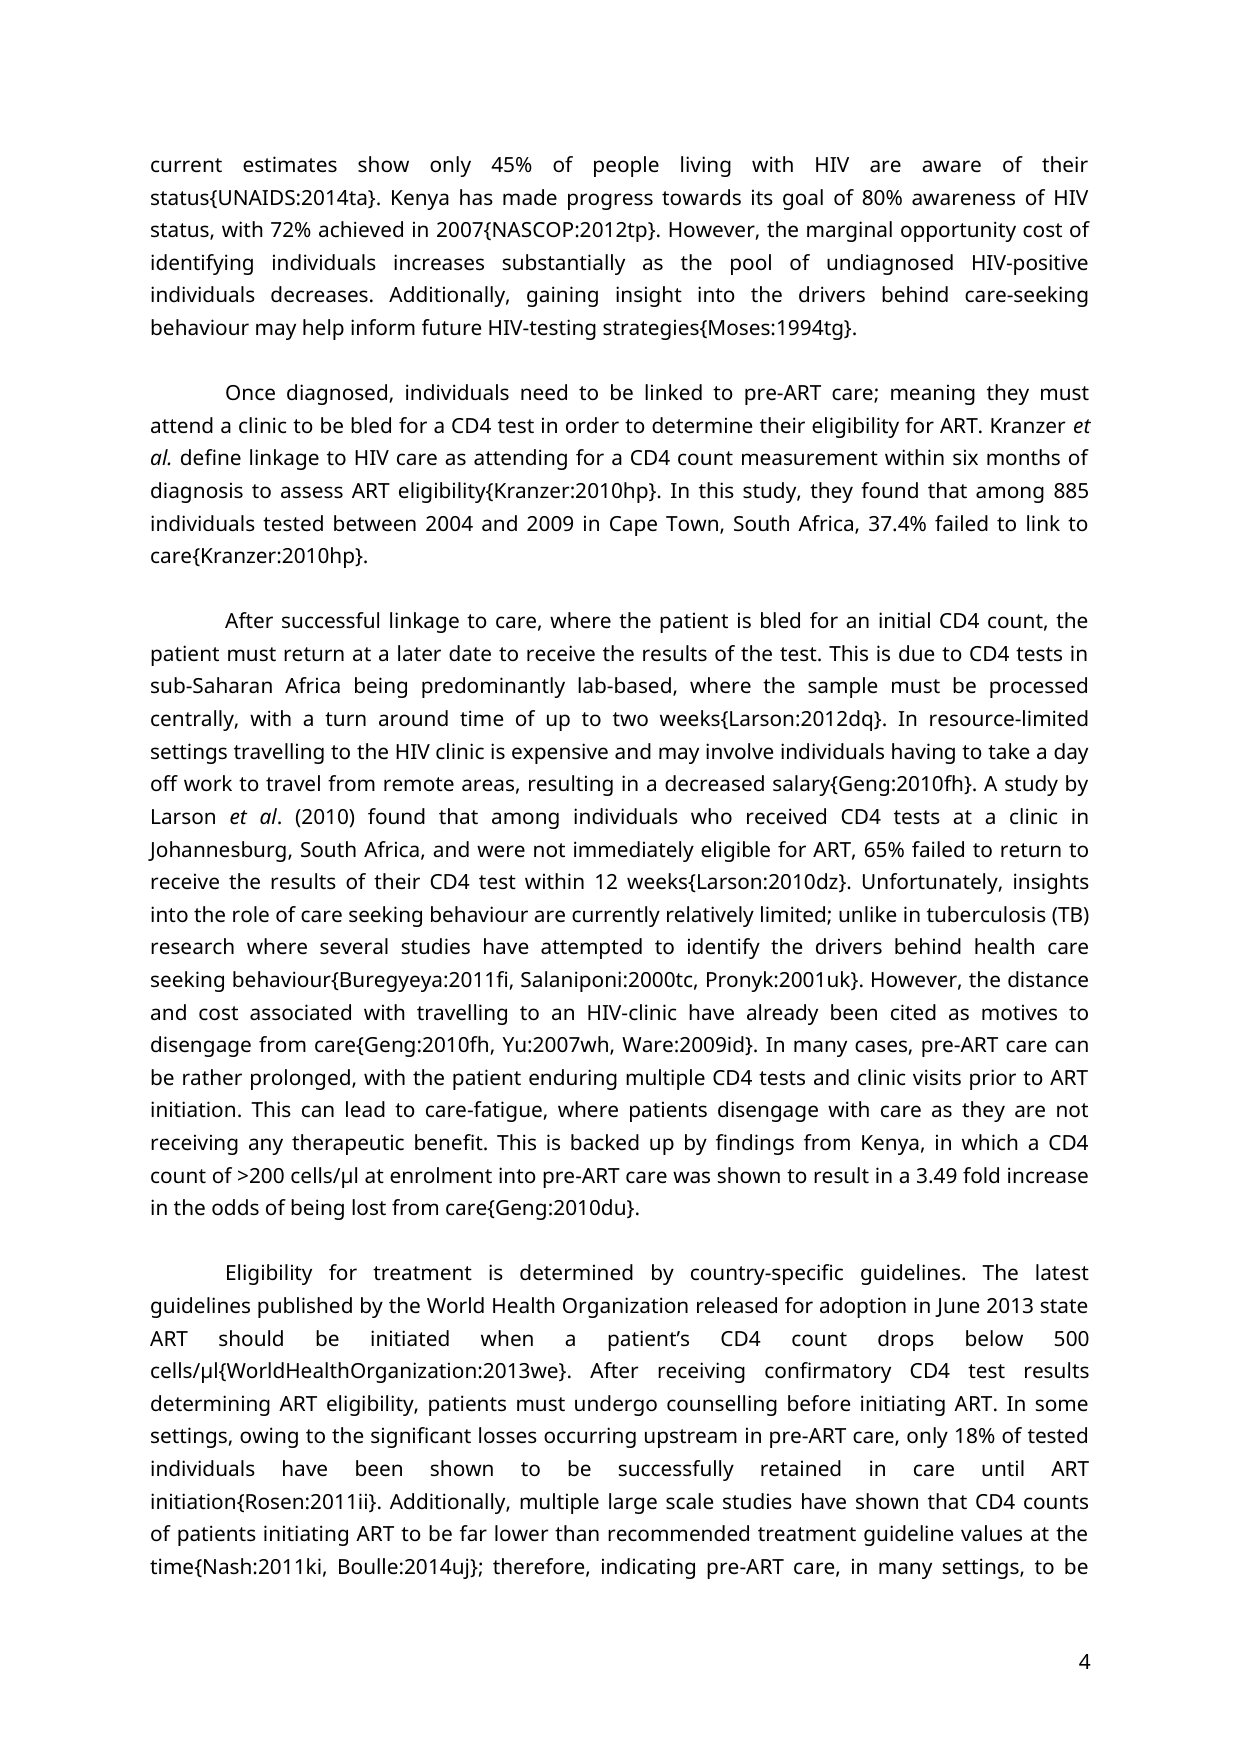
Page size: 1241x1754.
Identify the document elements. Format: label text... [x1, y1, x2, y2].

text After successful linkage to care, where the patient is bled for an initial CD4 count, the patient must return at a later date to receive the results of the test. This is due to CD4 tests in sub-Saharan Africa being predominantly lab-based, where the sample must be processed centrally, with a turn around time of up to two weeks{Larson:2012dq}. In resource-limited settings travelling to the HIV clinic is expensive and may involve individuals having to take a day off work to travel from remote areas, resulting in a decreased salary{Geng:2010fh}. A study by Larson et al. (2010) found that among individuals who received CD4 tests at a clinic in Johannesburg, South Africa, and were not immediately eligible for ART, 65% failed to return to receive the results of their CD4 test within 12 weeks{Larson:2010dz}. Unfortunately, insights into the role of care seeking behaviour are currently relatively limited; unlike in tuberculosis (TB) research where several studies have attempted to identify the drivers behind health care seeking behaviour{Buregyeya:2011fi, Salaniponi:2000tc, Pronyk:2001uk}. However, the distance and cost associated with travelling to an HIV-clinic have already been cited as motives to disengage from care{Geng:2010fh, Yu:2007wh, Ware:2009id}. In many cases, pre-ART care can be rather prolonged, with the patient enduring multiple CD4 tests and clinic visits prior to ART initiation. This can lead to care-fatigue, where patients disengage with care as they are not receiving any therapeutic benefit. This is backed up by findings from Kenya, in which a CD4 count of >200 cells/μl at enrolment into pre-ART care was shown to result in a 3.49 fold increase in the odds of being lost from care{Geng:2010du}. [150, 606, 1090, 1222]
text Once diagnosed, individuals need to be linked to pre-ART care; meaning they must attend a clinic to be bled for a CD4 test in order to determine their eligibility for ART. Kranzer et al. define linkage to HIV care as attending for a CD4 count measurement within six months of diagnosis to assess ART eligibility{Kranzer:2010hp}. In this study, they found that among 885 individuals tested between 2004 and 2009 in Cape Town, South Africa, 37.4% failed to link to care{Kranzer:2010hp}. [150, 378, 1090, 570]
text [150, 1258, 1090, 1580]
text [150, 150, 1090, 341]
